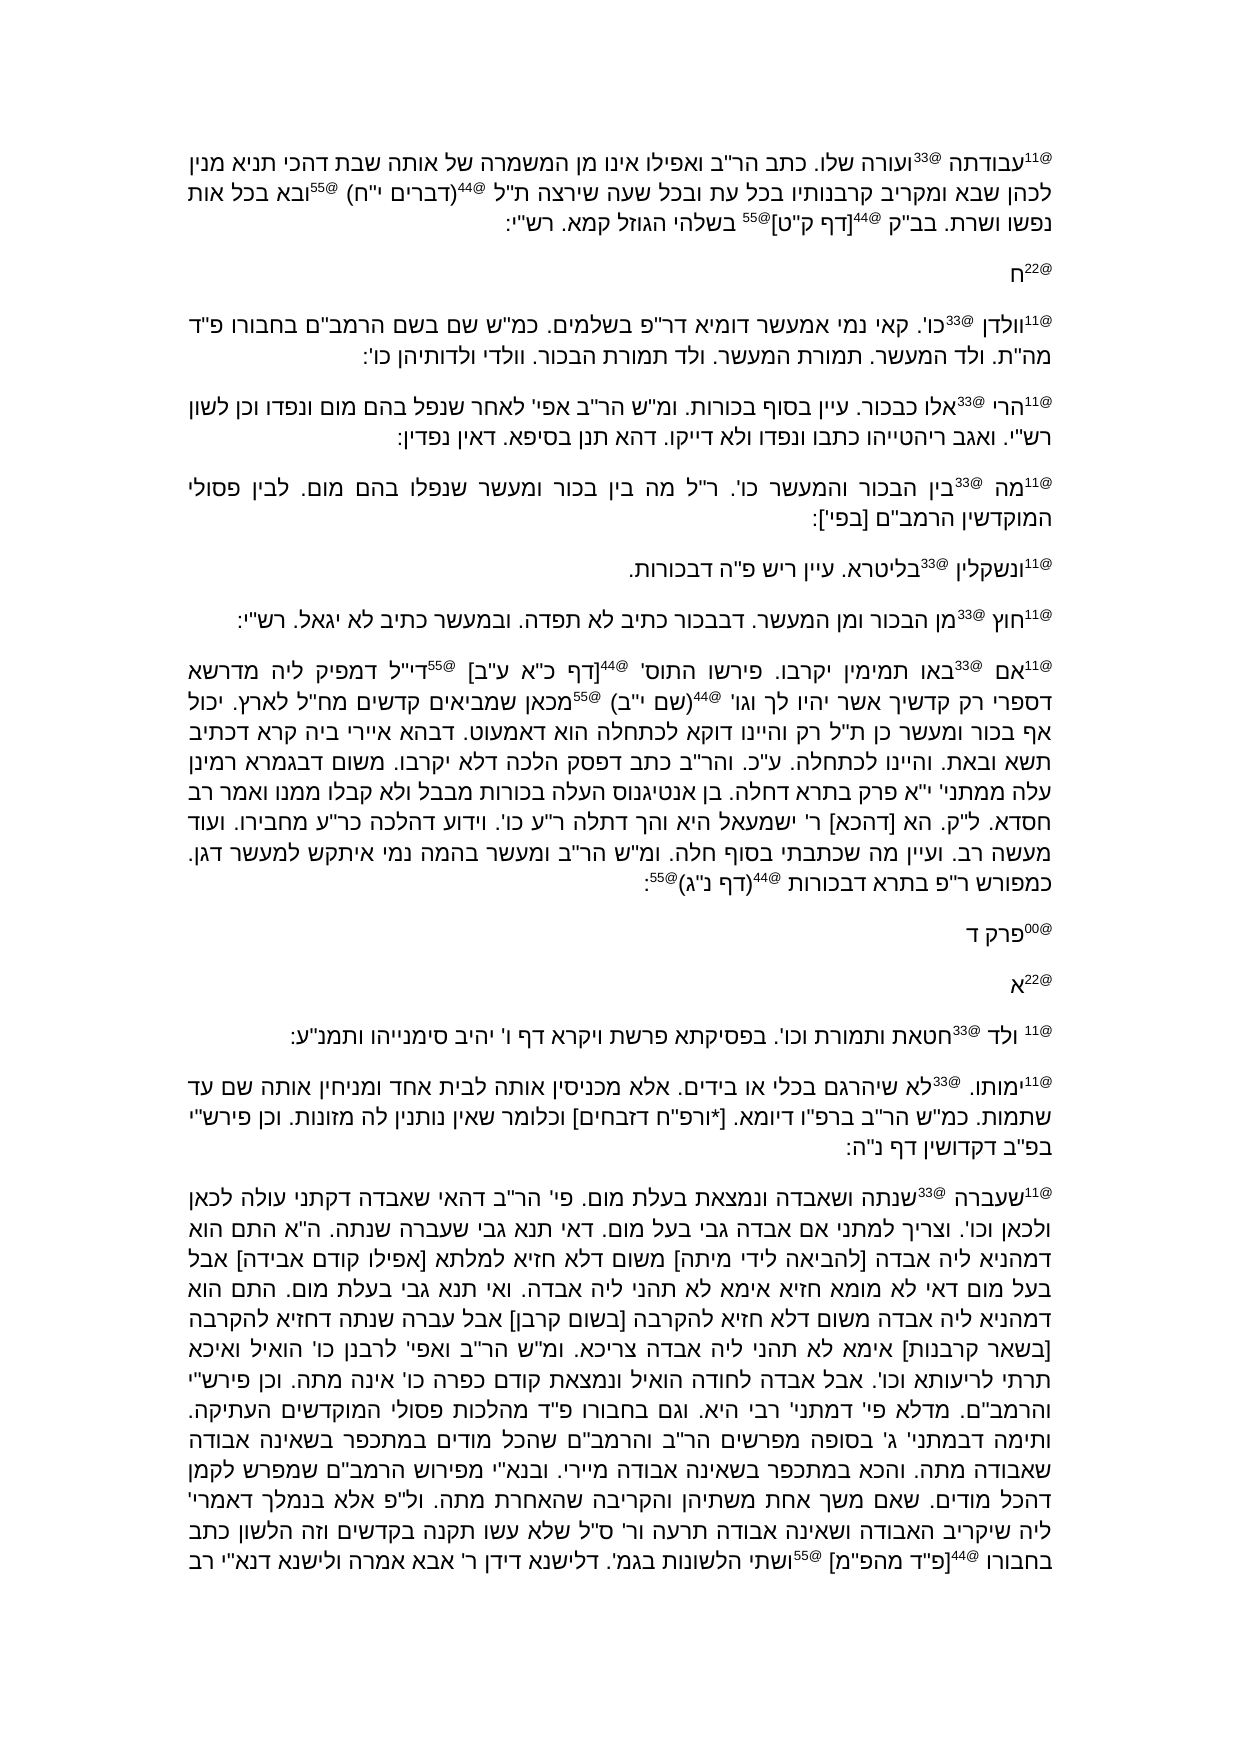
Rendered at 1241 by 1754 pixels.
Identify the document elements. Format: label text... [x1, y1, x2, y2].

text @11אם @33באו תמימין יקרבו. פירשו התוס' @44[דף כ"א ע"ב] @55די"ל דמפיק ליה מדרשא דספרי רק קדשיך אשר יהיו לך וגו' @44(שם י"ב) @55מכאן שמביאים קדשים מח"ל לארץ. יכול אף בכור ומעשר כן ת"ל רק והיינו דוקא לכתחלה הוא דאמעוט. דבהא איירי ביה קרא דכתיב תשא ובאת. והיינו לכתחלה. ע"כ. והר"ב כתב דפסק הלכה דלא יקרבו. משום דבגמרא רמינן עלה ממתני' י"א פרק בתרא דחלה. בן אנטיגנוס העלה בכורות מבבל ולא קבלו ממנו ואמר רב חסדא. ל"ק. הא [דהכא] ר' ישמעאל היא והך דתלה ר"ע כו'. וידוע דהלכה כר"ע מחבירו. ועוד מעשה רב. ועיין מה שכתבתי בסוף חלה. ומ"ש הר"ב ומעשר בהמה נמי איתקש למעשר דגן. כמפורש ר"פ בתרא דבכורות @44(דף נ"ג)@55: [187, 658, 1053, 896]
text @11עבודתה @33ועורה שלו. כתב הר"ב ואפילו אינו מן המשמרה של אותה שבת דהכי תניא מנין לכהן שבא ומקריב קרבנותיו בכל עת ובכל שעה שירצה ת"ל @44(דברים י"ח) @55ובא בכל אות נפשו ושרת. בב"ק @44[דף ק"ט]@55 בשלהי הגוזל קמא. רש"י: [187, 150, 1053, 237]
text @00פרק ד [187, 921, 1053, 947]
text @11חוץ @33מן הבכור ומן המעשר. דבבכור כתיב לא תפדה. ובמעשר כתיב לא יגאל. רש"י: [187, 607, 1053, 634]
text @11 ולד @33חטאת ותמורת וכו'. בפסיקתא פרשת ויקרא דף ו' יהיב סימנייהו ותמנ"ע: [187, 1023, 1053, 1049]
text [187, 1185, 1053, 1574]
text @11הרי @33אלו כבכור. עיין בסוף בכורות. ומ"ש הר"ב אפי' לאחר שנפל בהם מום ונפדו וכן לשון רש"י. ואגב ריהטייהו כתבו ונפדו ולא דייקו. דהא תנן בסיפא. דאין נפדין: [187, 394, 1053, 450]
text @11מה @33בין הבכור והמעשר כו'. ר"ל מה בין בכור ומעשר שנפלו בהם מום. לבין פסולי המוקדשין הרמב"ם [בפי']: [187, 475, 1053, 532]
text @22א [187, 972, 1053, 998]
text @11וולדן @33כו'. קאי נמי אמעשר דומיא דר"פ בשלמים. כמ"ש שם בשם הרמב"ם בחבורו פ"ד מה"ת. ולד המעשר. תמורת המעשר. ולד תמורת הבכור. וולדי ולדותיהן כו': [187, 312, 1053, 369]
text @11ונשקלין @33בליטרא. עיין ריש פ"ה דבכורות. [187, 556, 1053, 583]
text @22ח [187, 261, 1053, 288]
text @11ימותו. @33לא שיהרגם בכלי או בידים. אלא מכניסין אותה לבית אחד ומניחין אותה שם עד שתמות. כמ"ש הר"ב ברפ"ו דיומא. [*ורפ"ח דזבחים] וכלומר שאין נותנין לה מזונות. וכן פירש"י בפ"ב דקדושין דף נ"ה: [187, 1074, 1053, 1161]
